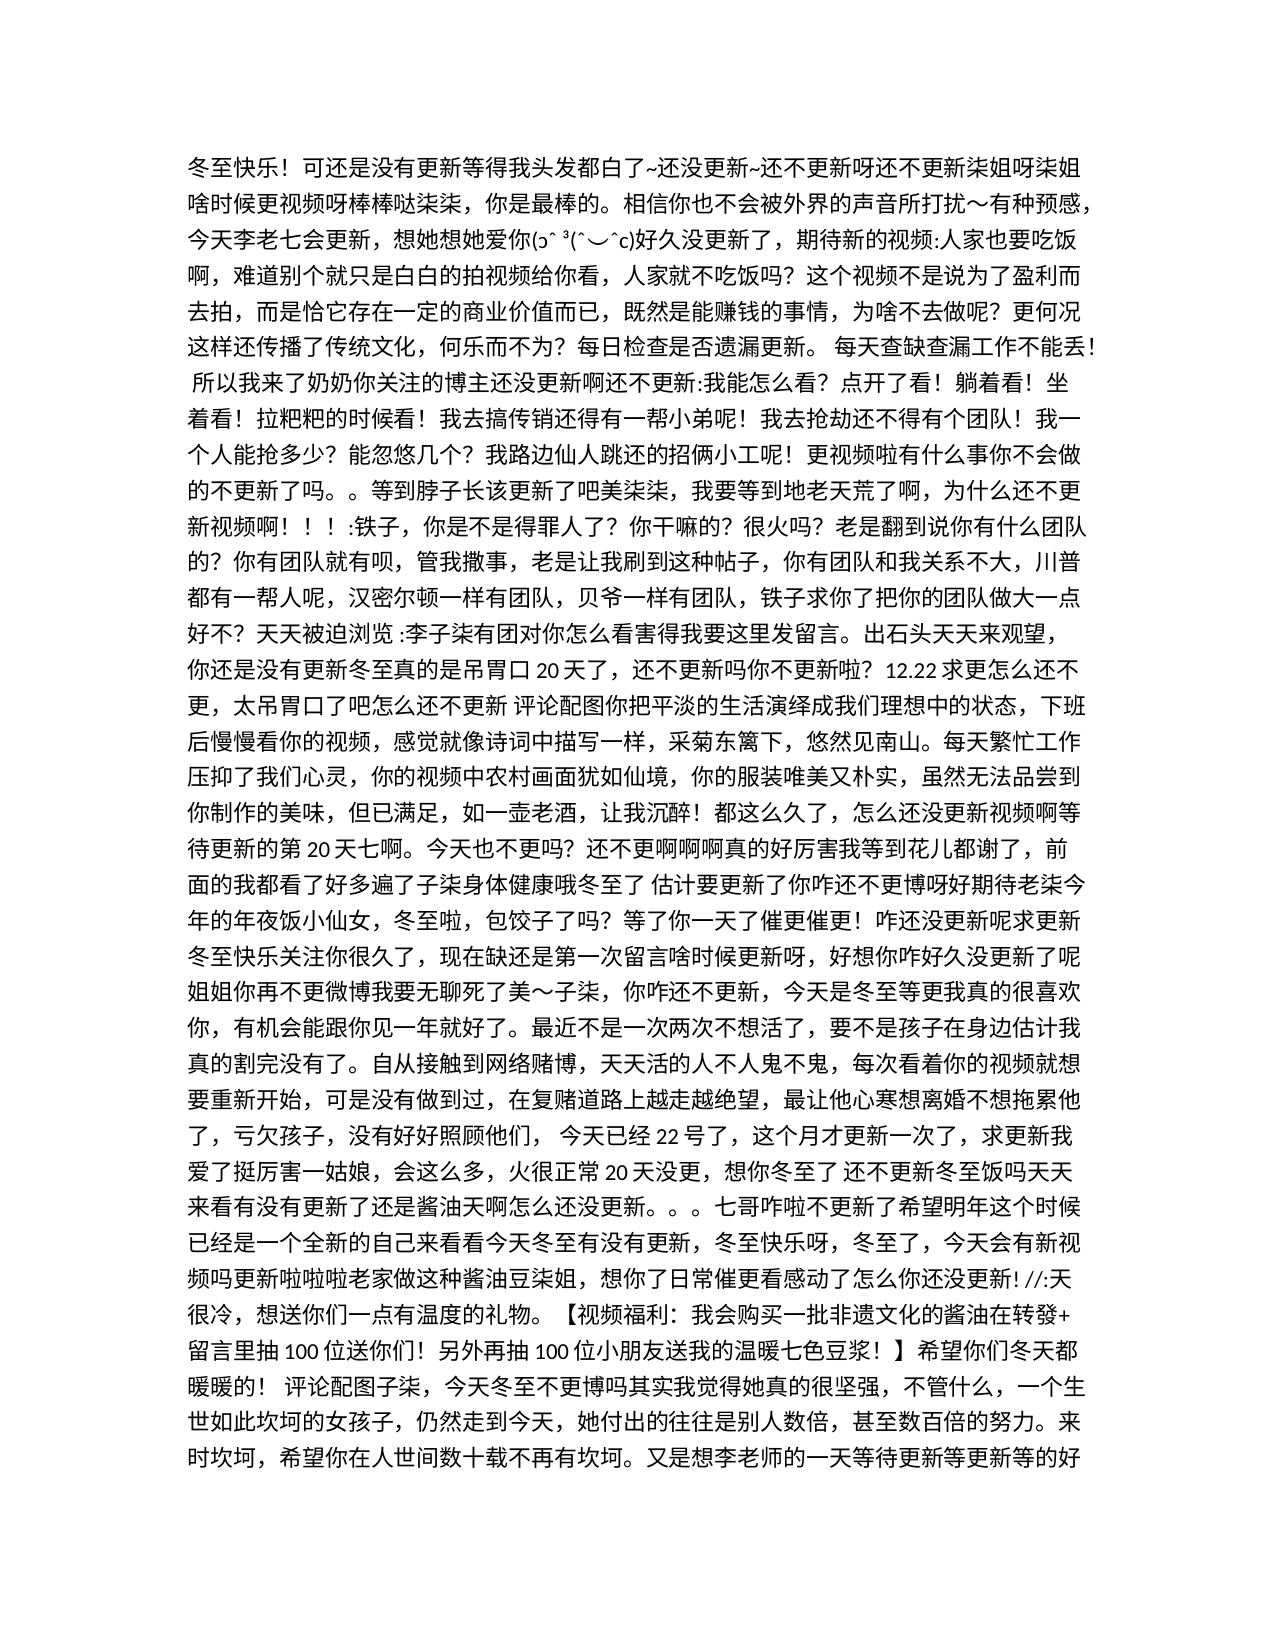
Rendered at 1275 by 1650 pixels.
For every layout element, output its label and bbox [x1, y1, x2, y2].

text [187, 150, 1087, 1473]
